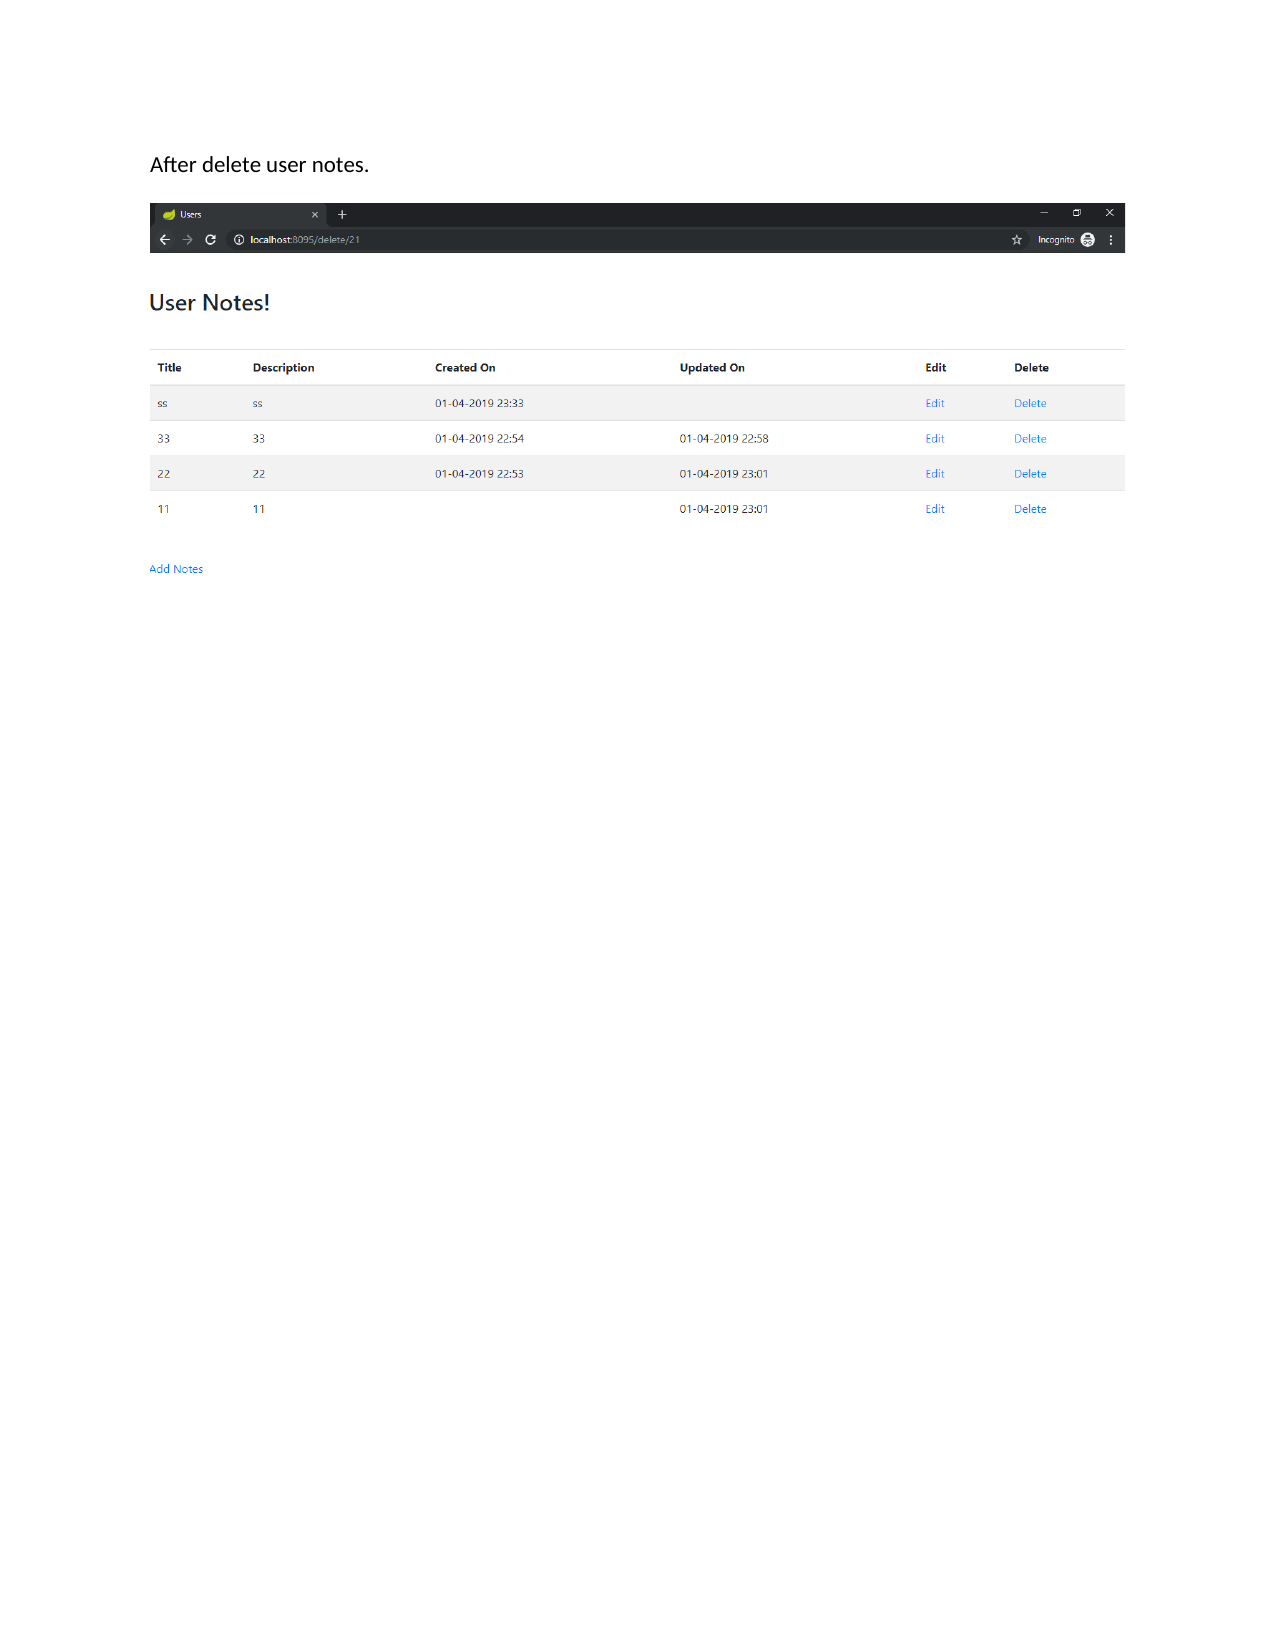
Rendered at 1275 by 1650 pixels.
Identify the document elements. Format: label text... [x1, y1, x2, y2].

text After delete user notes. [150, 150, 1125, 178]
picture [150, 203, 1125, 660]
